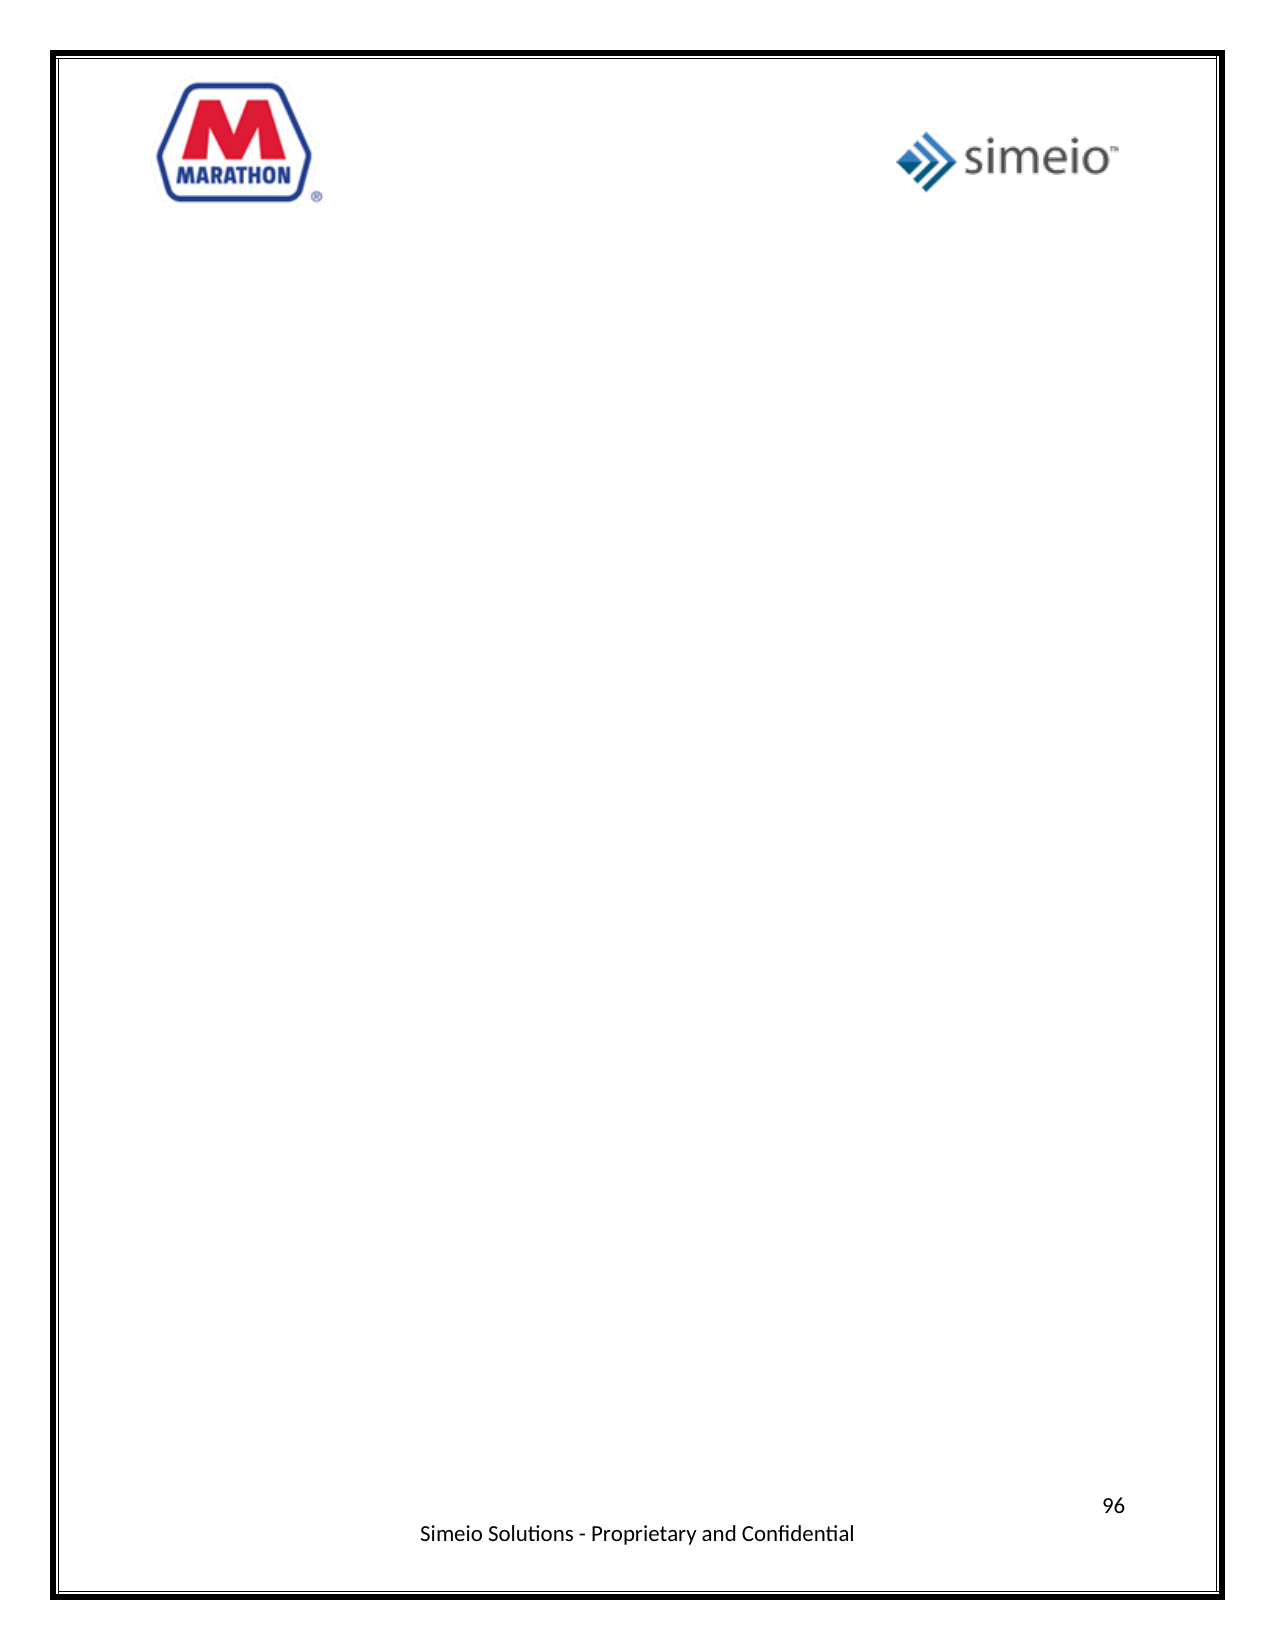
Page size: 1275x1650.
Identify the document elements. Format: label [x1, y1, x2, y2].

picture [895, 115, 1119, 208]
picture [150, 76, 324, 208]
